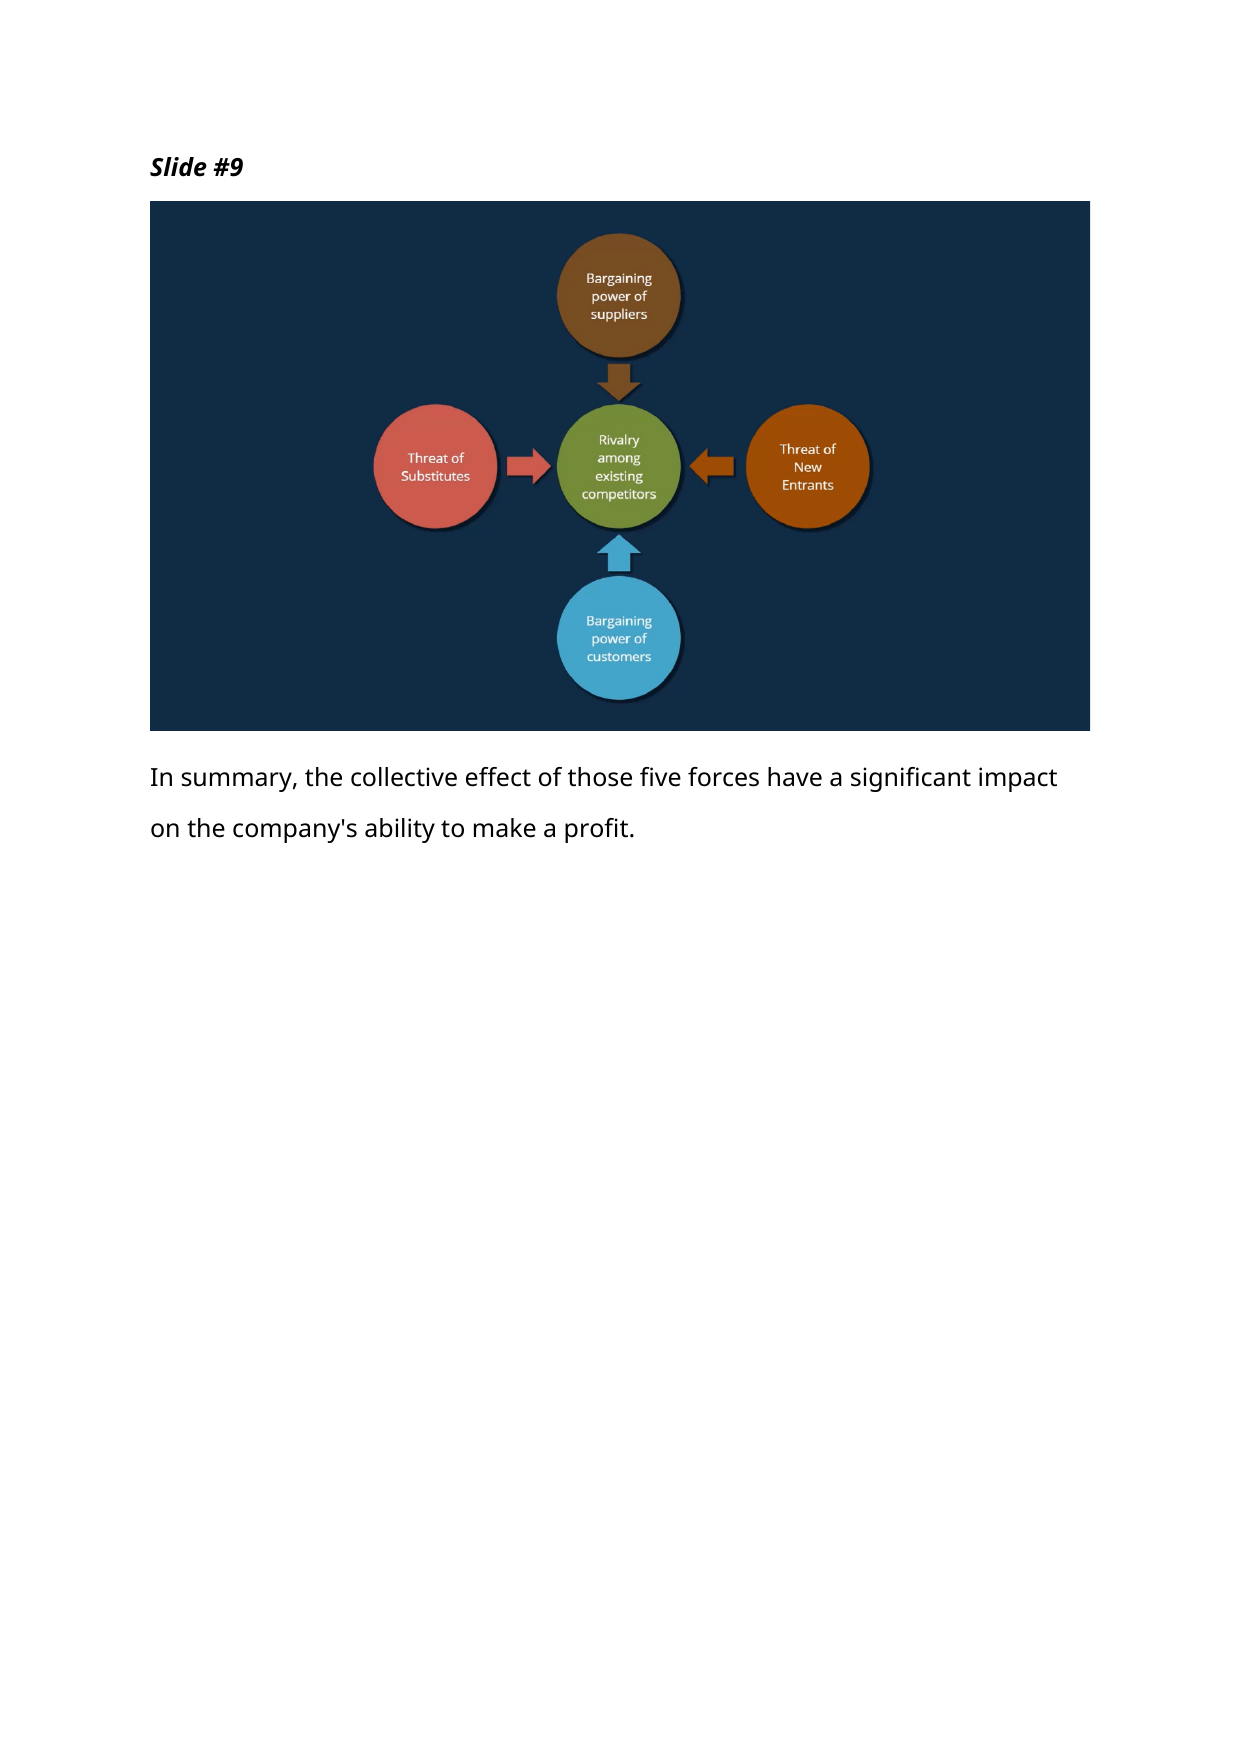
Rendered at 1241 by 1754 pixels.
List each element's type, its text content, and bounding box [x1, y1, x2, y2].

text In summary, the collective effect of those five forces have a significant impact on the company's ability to make a profit. [150, 760, 1090, 845]
subtitle Slide #9 [150, 150, 1090, 201]
picture [150, 201, 1091, 731]
